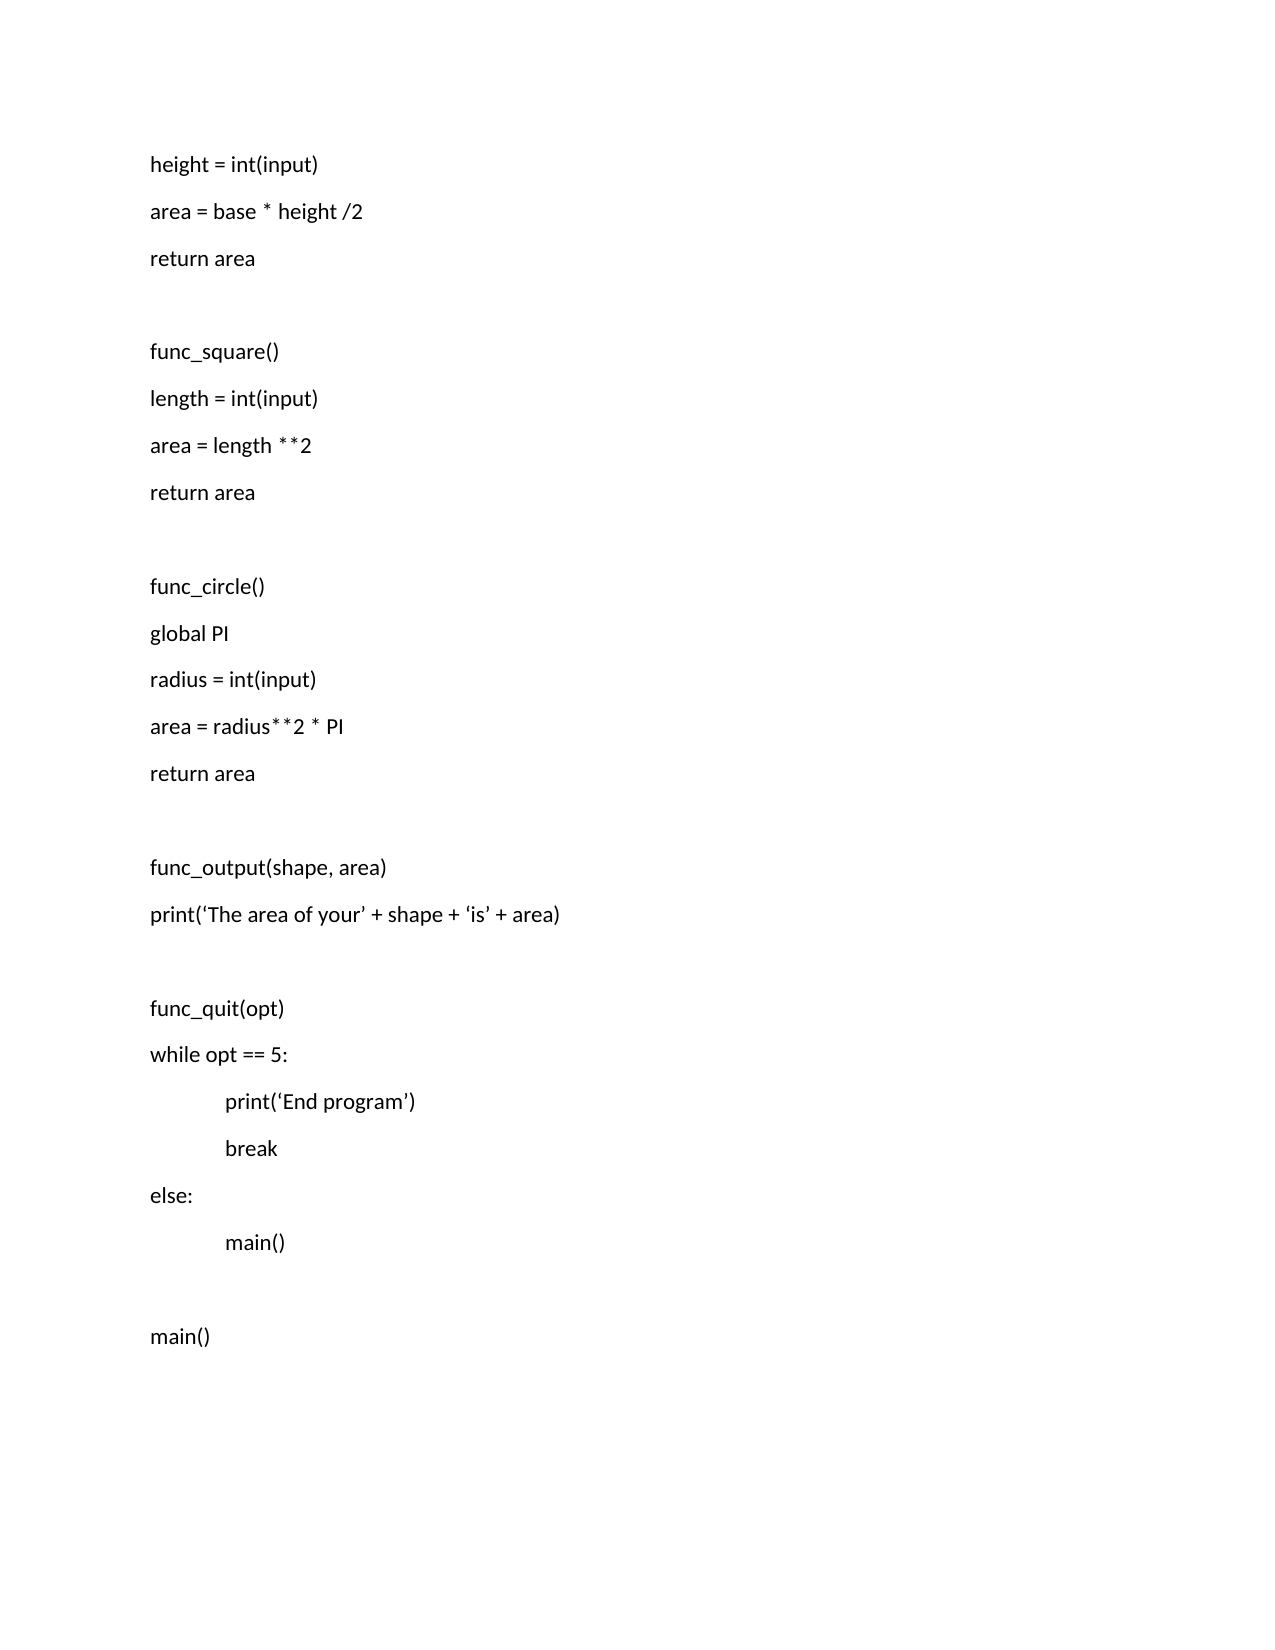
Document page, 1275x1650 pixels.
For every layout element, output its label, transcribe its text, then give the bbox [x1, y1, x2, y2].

text func_quit(opt) [150, 994, 1125, 1022]
text while opt == 5: [150, 1041, 1125, 1069]
text global PI [150, 619, 1125, 647]
text func_circle() [150, 572, 1125, 600]
text length = int(input) [150, 384, 1125, 412]
text break [150, 1134, 1125, 1162]
text main() [150, 1322, 1125, 1350]
text height = int(input) [150, 150, 1125, 178]
text print(‘The area of your’ + shape + ‘is’ + area) [150, 900, 1125, 928]
text func_square() [150, 337, 1125, 366]
text return area [150, 244, 1125, 272]
text radius = int(input) [150, 666, 1125, 694]
text else: [150, 1181, 1125, 1209]
text func_output(shape, area) [150, 853, 1125, 881]
text return area [150, 478, 1125, 506]
text area = radius**2 * PI [150, 712, 1125, 741]
text return area [150, 759, 1125, 787]
text main() [150, 1228, 1125, 1256]
text area = length **2 [150, 431, 1125, 459]
text print(‘End program’) [150, 1087, 1125, 1116]
text area = base * height /2 [150, 197, 1125, 225]
